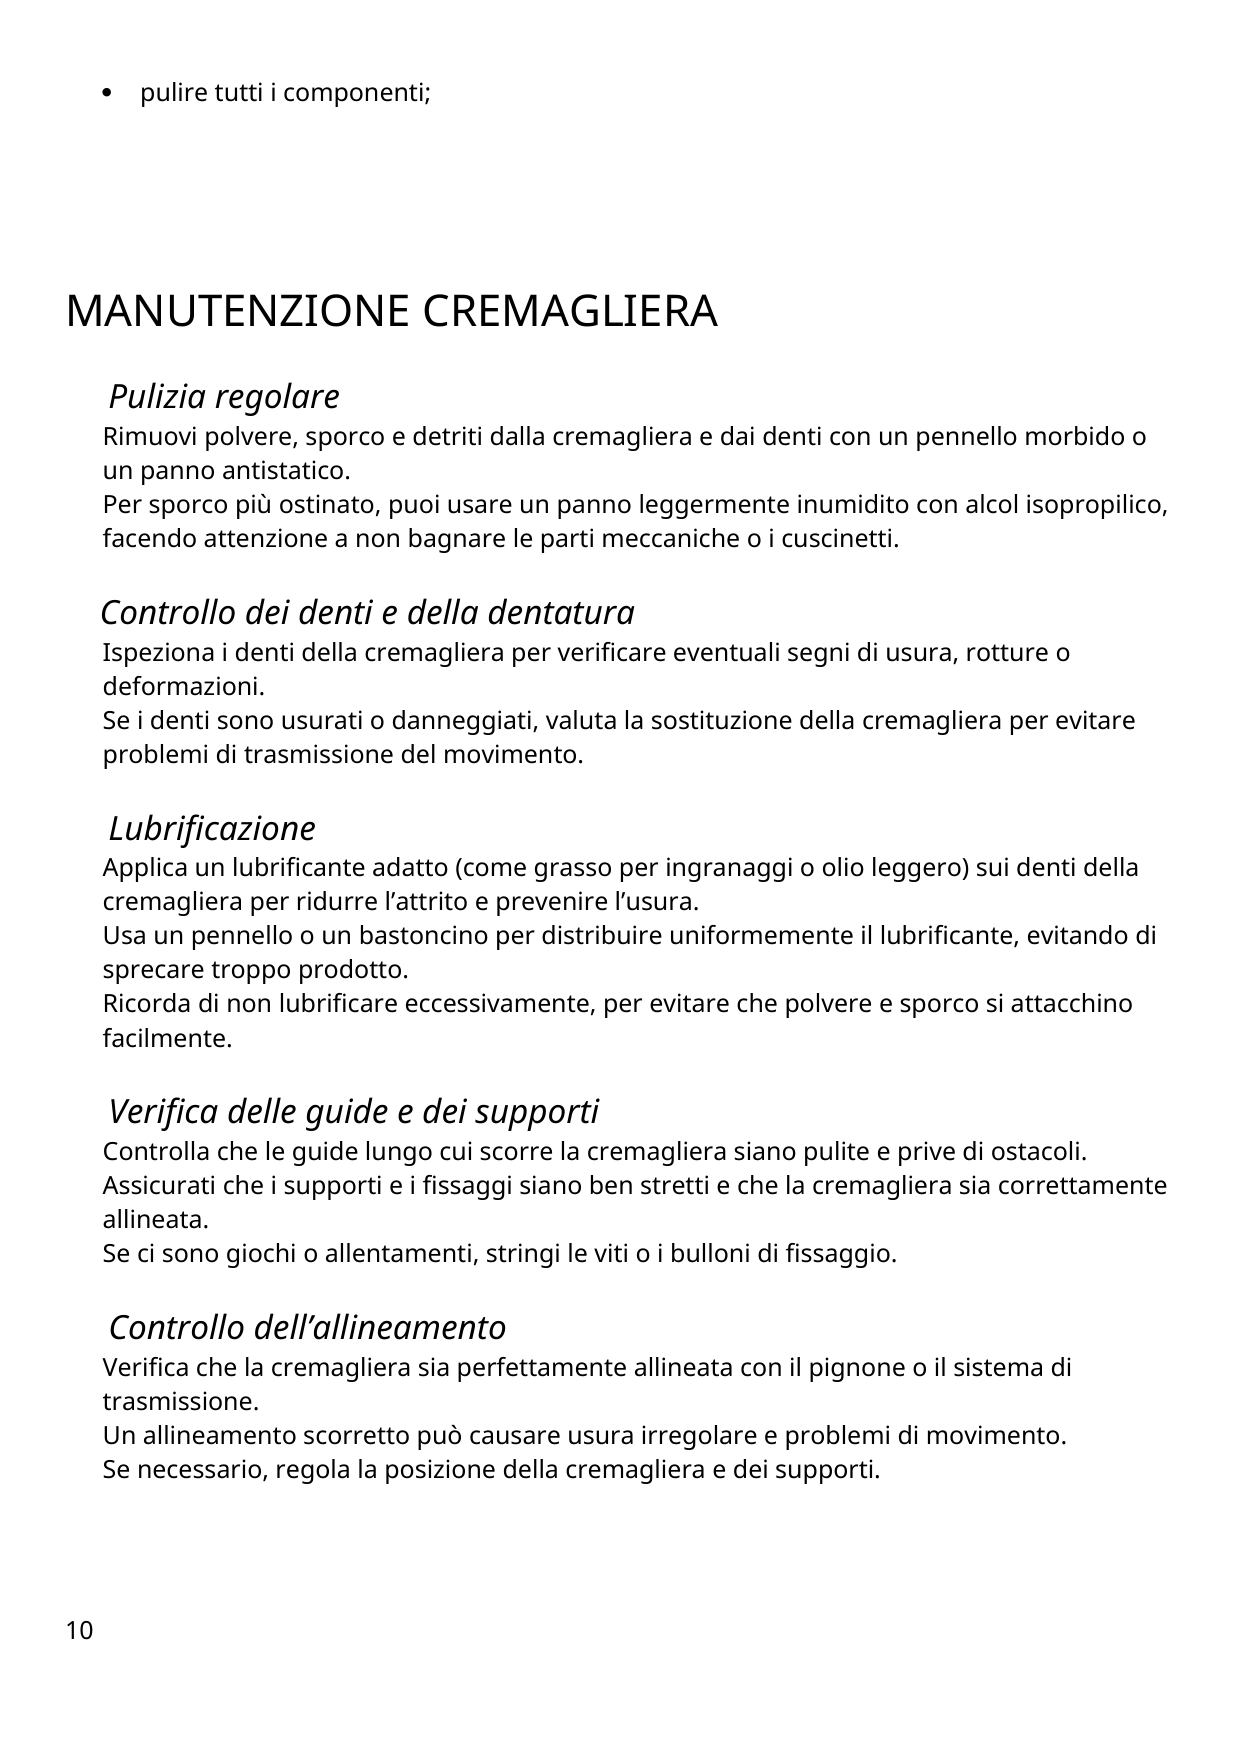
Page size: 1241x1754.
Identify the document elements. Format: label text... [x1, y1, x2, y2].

text Un allineamento scorretto può causare usura irregolare e problemi di movimento. [102, 1418, 1175, 1452]
subtitle Verifica delle guide e dei supporti [65, 1088, 1175, 1134]
list pulire tutti i componenti; [102, 75, 1175, 109]
text Verifica che la cremagliera sia perfettamente allineata con il pignone o il sistema di trasmissione. [102, 1349, 1175, 1418]
text Ricorda di non lubrificare eccessivamente, per evitare che polvere e sporco si attacchino facilmente. [102, 986, 1175, 1054]
text Se ci sono giochi o allentamenti, stringi le viti o i bulloni di fissaggio. [102, 1236, 1175, 1270]
subtitle Controllo dei denti e della dentatura [65, 589, 1175, 634]
text Assicurati che i supporti e i fissaggi siano ben stretti e che la cremagliera sia correttamente allineata. [102, 1168, 1175, 1236]
text Usa un pennello o un bastoncino per distribuire uniformemente il lubrificante, evitando di sprecare troppo prodotto. [102, 918, 1175, 986]
text Ispeziona i denti della cremagliera per verificare eventuali segni di usura, rotture o deformazioni. [102, 634, 1175, 702]
text Per sporco più ostinato, puoi usare un panno leggermente inumidito con alcol isopropilico, facendo attenzione a non bagnare le parti meccaniche o i cuscinetti. [102, 487, 1175, 555]
text Rimuovi polvere, sporco e detriti dalla cremagliera e dai denti con un pennello morbido o un panno antistatico. [102, 418, 1175, 487]
subtitle MANUTENZIONE CREMAGLIERA [65, 279, 1175, 339]
text Se i denti sono usurati o danneggiati, valuta la sostituzione della cremagliera per evitare problemi di trasmissione del movimento. [102, 702, 1175, 770]
subtitle Lubrificazione [65, 804, 1175, 850]
subtitle Pulizia regolare [65, 373, 1175, 418]
text Applica un lubrificante adatto (come grasso per ingranaggi o olio leggero) sui denti della cremagliera per ridurre l’attrito e prevenire l’usura. [102, 850, 1175, 918]
subtitle Controllo dell’allineamento [65, 1304, 1175, 1349]
text Se necessario, regola la posizione della cremagliera e dei supporti. [102, 1452, 1175, 1486]
text Controlla che le guide lungo cui scorre la cremagliera siano pulite e prive di ostacoli. [102, 1134, 1175, 1168]
